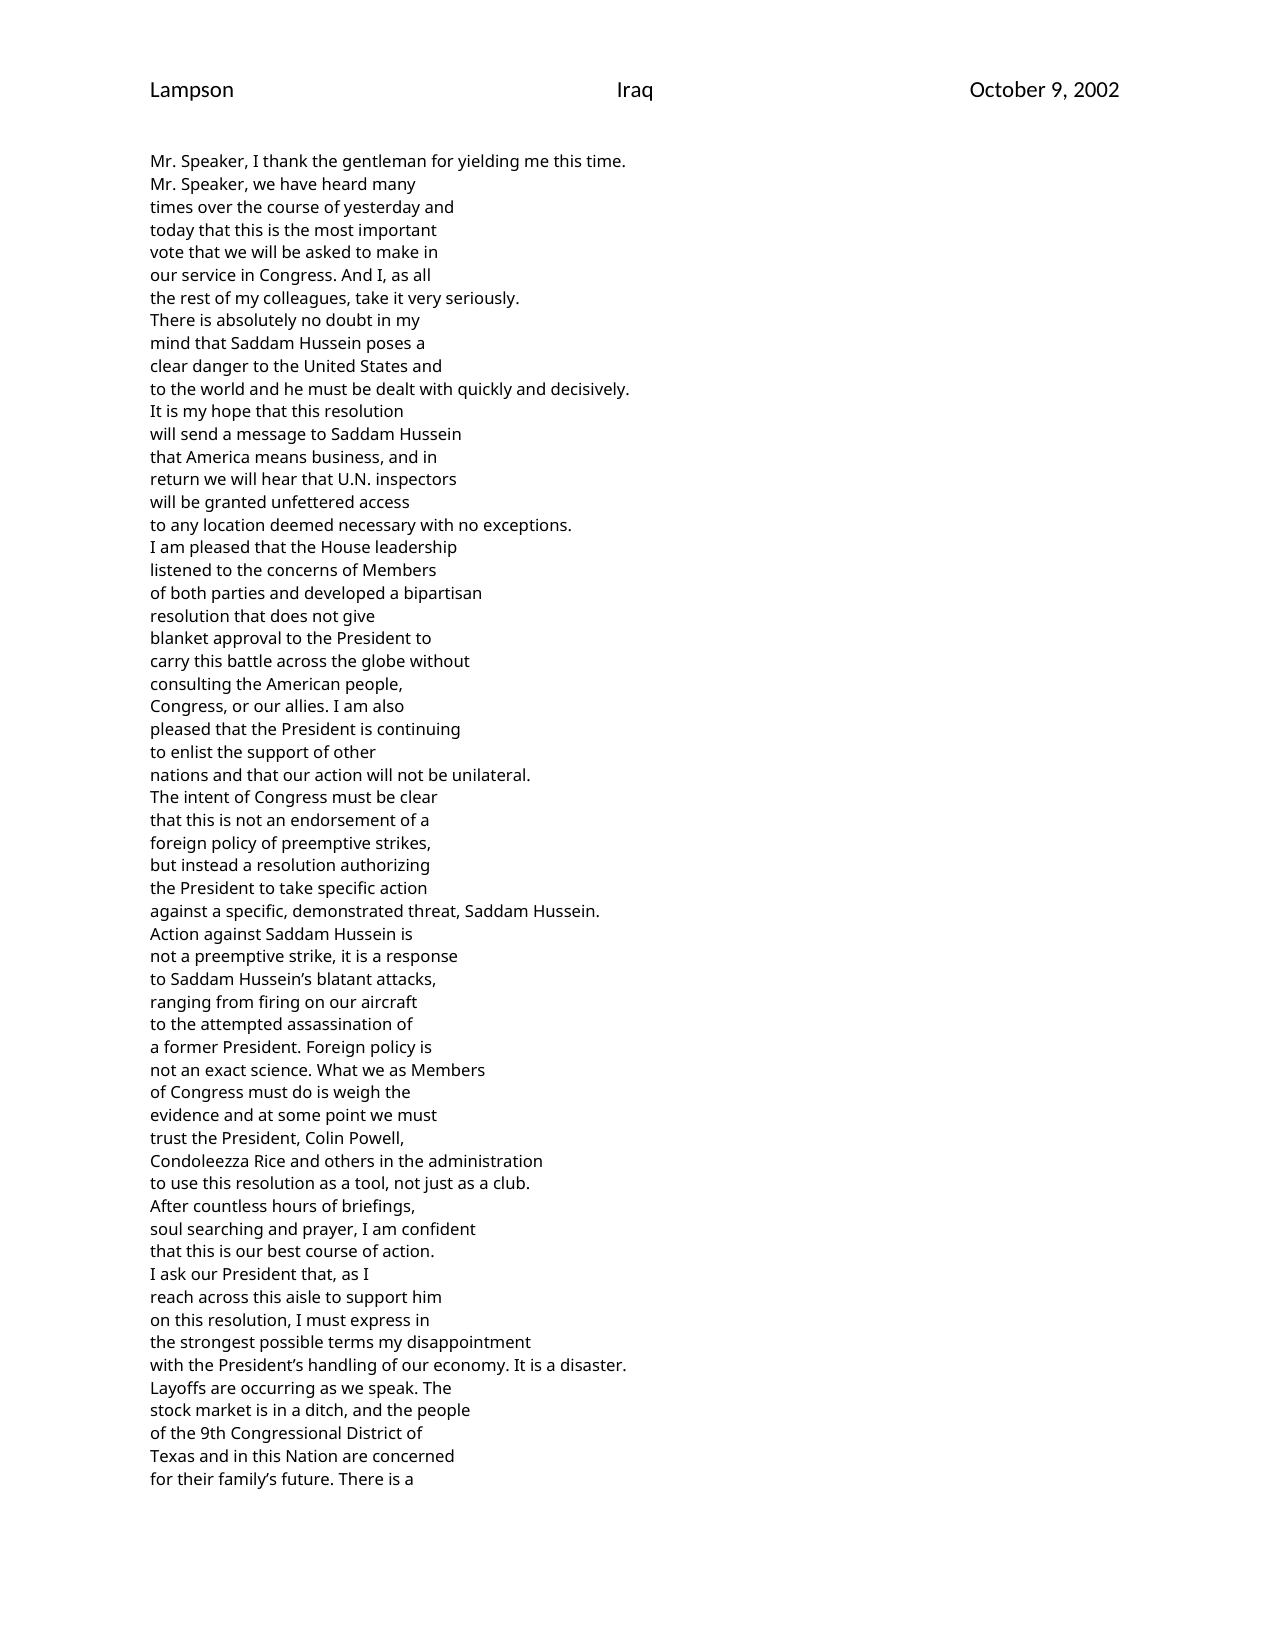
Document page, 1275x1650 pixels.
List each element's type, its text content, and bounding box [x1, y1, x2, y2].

text Action against Saddam Hussein is [150, 922, 1125, 945]
text reach across this aisle to support him [150, 1285, 1125, 1308]
text to enlist the support of other [150, 740, 1125, 763]
text Mr. Speaker, I thank the gentleman for yielding me this time. [150, 150, 1125, 173]
text but instead a resolution authorizing [150, 854, 1125, 877]
text of the 9th Congressional District of [150, 1422, 1125, 1444]
text our service in Congress. And I, as all [150, 263, 1125, 286]
text trust the President, Colin Powell, [150, 1126, 1125, 1149]
text the rest of my colleagues, take it very seriously. [150, 286, 1125, 309]
text listened to the concerns of Members [150, 559, 1125, 581]
text to the world and he must be dealt with quickly and decisively. [150, 377, 1125, 400]
text that this is our best course of action. [150, 1240, 1125, 1263]
text Congress, or our allies. I am also [150, 695, 1125, 718]
text to Saddam Hussein’s blatant attacks, [150, 967, 1125, 990]
text of Congress must do is weigh the [150, 1081, 1125, 1104]
text blanket approval to the President to [150, 627, 1125, 649]
text return we will hear that U.N. inspectors [150, 468, 1125, 491]
text times over the course of yesterday and [150, 195, 1125, 218]
text I ask our President that, as I [150, 1263, 1125, 1285]
text carry this battle across the globe without [150, 649, 1125, 672]
text evidence and at some point we must [150, 1104, 1125, 1126]
text Condoleezza Rice and others in the administration [150, 1149, 1125, 1172]
text Texas and in this Nation are concerned [150, 1444, 1125, 1467]
text that this is not an endorsement of a [150, 808, 1125, 831]
text The intent of Congress must be clear [150, 786, 1125, 808]
text for their family’s future. There is a [150, 1467, 1125, 1490]
text the strongest possible terms my disappointment [150, 1331, 1125, 1353]
text There is absolutely no doubt in my [150, 309, 1125, 332]
text will send a message to Saddam Hussein [150, 422, 1125, 445]
text nations and that our action will not be unilateral. [150, 763, 1125, 786]
text today that this is the most important [150, 218, 1125, 241]
text pleased that the President is continuing [150, 718, 1125, 740]
text against a specific, demonstrated threat, Saddam Hussein. [150, 899, 1125, 922]
text of both parties and developed a bipartisan [150, 581, 1125, 604]
text mind that Saddam Hussein poses a [150, 332, 1125, 354]
text the President to take specific action [150, 877, 1125, 899]
text to any location deemed necessary with no exceptions. [150, 513, 1125, 536]
text stock market is in a ditch, and the people [150, 1399, 1125, 1422]
text to use this resolution as a tool, not just as a club. [150, 1172, 1125, 1194]
text that America means business, and in [150, 445, 1125, 468]
text to the attempted assassination of [150, 1013, 1125, 1036]
text will be granted unfettered access [150, 491, 1125, 513]
text Layoffs are occurring as we speak. The [150, 1376, 1125, 1399]
text foreign policy of preemptive strikes, [150, 831, 1125, 854]
text vote that we will be asked to make in [150, 241, 1125, 263]
text ranging from firing on our aircraft [150, 990, 1125, 1013]
text not an exact science. What we as Members [150, 1058, 1125, 1081]
text not a preemptive strike, it is a response [150, 945, 1125, 967]
text with the President’s handling of our economy. It is a disaster. [150, 1353, 1125, 1376]
text consulting the American people, [150, 672, 1125, 695]
text resolution that does not give [150, 604, 1125, 627]
text After countless hours of briefings, [150, 1194, 1125, 1217]
text Mr. Speaker, we have heard many [150, 173, 1125, 195]
text a former President. Foreign policy is [150, 1036, 1125, 1058]
text I am pleased that the House leadership [150, 536, 1125, 559]
text soul searching and prayer, I am confident [150, 1217, 1125, 1240]
text on this resolution, I must express in [150, 1308, 1125, 1331]
text clear danger to the United States and [150, 354, 1125, 377]
text It is my hope that this resolution [150, 400, 1125, 422]
